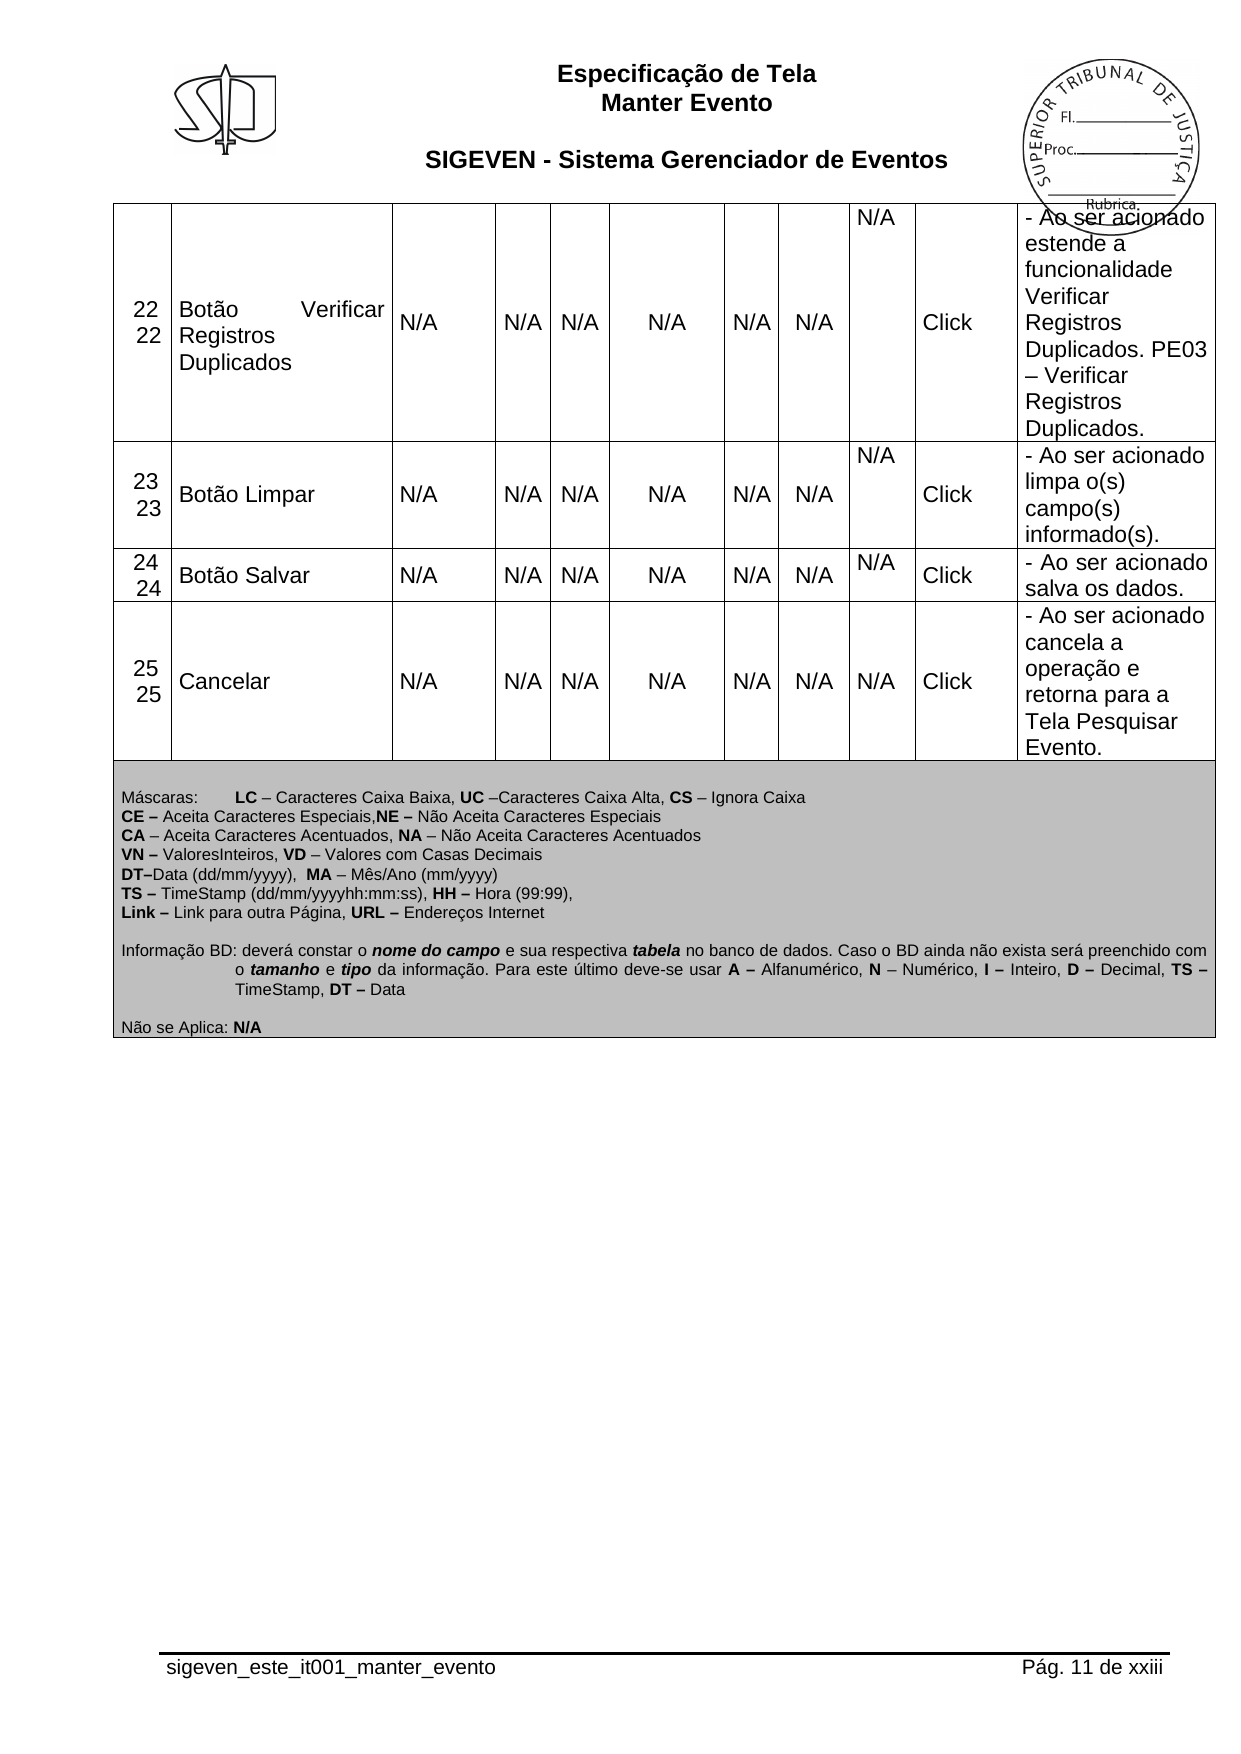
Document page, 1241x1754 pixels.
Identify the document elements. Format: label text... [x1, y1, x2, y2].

table_cell N/A [850, 549, 915, 601]
table_cell N/A [850, 602, 915, 760]
table_cell 22 [114, 204, 171, 441]
table_cell Click [916, 442, 1017, 547]
table_cell - Ao ser acionado limpa o(s) campo(s) informado(s). [1018, 442, 1215, 547]
table_cell N/A [496, 549, 550, 601]
table_cell N/A [393, 204, 495, 441]
table_cell N/A [551, 549, 609, 601]
table_cell Click [916, 602, 1017, 760]
table_cell N/A [393, 549, 495, 601]
table_cell N/A [779, 549, 849, 601]
table_cell N/A [610, 549, 724, 601]
table_cell N/A [725, 204, 778, 441]
table_cell N/A [725, 549, 778, 601]
table_cell N/A [779, 442, 849, 547]
table_cell N/A [393, 602, 495, 760]
table_cell Botão Limpar [172, 442, 392, 547]
table_cell Click [916, 549, 1017, 601]
table_cell Botão Verificar Registros Duplicados [172, 204, 392, 441]
table_cell N/A [610, 204, 724, 441]
table_cell N/A [779, 204, 849, 441]
table_cell Cancelar [172, 602, 392, 760]
table_cell 25 [114, 602, 171, 760]
table_cell N/A [551, 204, 609, 441]
table_cell N/A [725, 442, 778, 547]
table_cell N/A [725, 602, 778, 760]
table_cell Máscaras: LC – Caracteres Caixa Baixa, UC –Caracteres Caixa Alta, CS – Ignora Caixa CE – Aceita Caracteres Especiais,NE – Não Aceita Caracteres Especiais CA – Aceita Caracteres Acentuados, NA – Não Aceita Caracteres Acentuados VN – ValoresInteiros, VD – Valores com Casas Decimais DT–Data (dd/mm/yyyy), MA – Mês/Ano (mm/yyyy) TS – TimeStamp (dd/mm/yyyyhh:mm:ss), HH – Hora (99:99), Link – Link para outra Página, URL – Endereços Internet Informação BD: deverá constar o nome do campo e sua respectiva tabela no banco de dados. Caso o BD ainda não exista será preenchido com o tamanho e tipo da informação. Para este último deve-se usar A – Alfanumérico, N – Numérico, I – Inteiro, D – Decimal, TS – TimeStamp, DT – Data Não se Aplica: N/A [114, 761, 1215, 1037]
table_cell Click [916, 204, 1017, 441]
table_cell N/A [551, 602, 609, 760]
picture [1022, 59, 1200, 203]
table_cell N/A [850, 204, 915, 441]
table_cell N/A [610, 602, 724, 760]
table_cell N/A [779, 602, 849, 760]
table_cell - Ao ser acionado salva os dados. [1018, 549, 1215, 601]
table_cell - Ao ser acionado cancela a operação e retorna para a Tela Pesquisar Evento. [1018, 602, 1215, 760]
table_cell N/A [496, 204, 550, 441]
table_cell N/A [496, 602, 550, 760]
table_cell 24 [114, 549, 171, 601]
table_cell 23 [114, 442, 171, 547]
table_cell - Ao ser acionado estende a funcionalidade Verificar Registros Duplicados. PE03 – Verificar Registros Duplicados. [1018, 204, 1215, 441]
table_cell N/A [850, 442, 915, 547]
table_cell N/A [393, 442, 495, 547]
table_cell N/A [551, 442, 609, 547]
table_cell N/A [496, 442, 550, 547]
table_cell Botão Salvar [172, 549, 392, 601]
table_cell N/A [610, 442, 724, 547]
